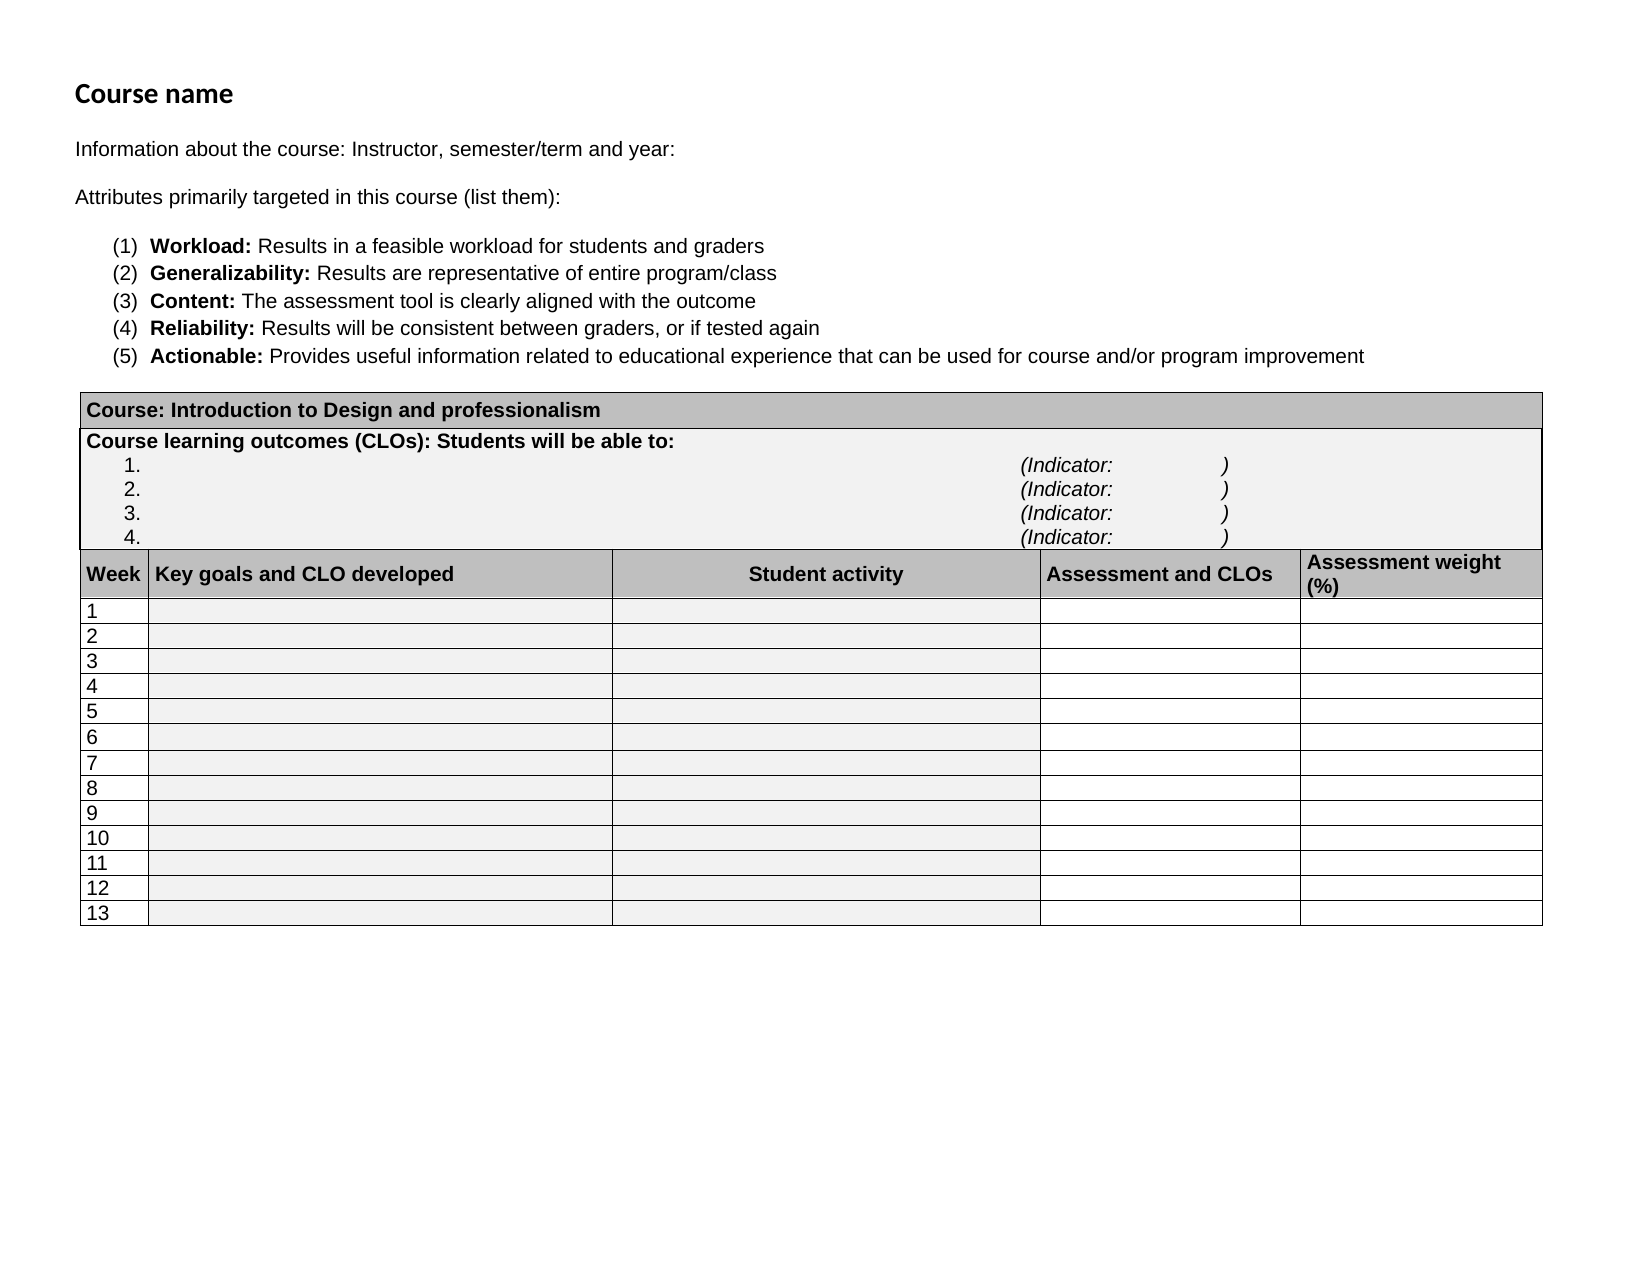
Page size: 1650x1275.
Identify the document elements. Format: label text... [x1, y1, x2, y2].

table_cell [1301, 826, 1542, 850]
table_cell Course learning outcomes (CLOs): Students will be able to: (Indicator: ) (Indicator: ) (Indicator: ) (Indicator: ) [81, 429, 1541, 548]
table_cell [1041, 826, 1300, 850]
table_cell [1041, 624, 1300, 647]
table_cell 6 [81, 724, 148, 750]
table_cell 7 [81, 751, 148, 775]
list Generalizability: Results are representative of entire program/class [112, 261, 1575, 285]
table_cell [149, 624, 612, 647]
table_cell 4 [81, 674, 148, 697]
table_cell 11 [81, 851, 148, 875]
table_cell 8 [81, 776, 148, 800]
table_cell [1041, 699, 1300, 722]
table_cell [613, 851, 1040, 875]
table_cell 1 [81, 599, 148, 622]
table_cell [1301, 901, 1542, 925]
table_cell [149, 901, 612, 925]
table_cell [613, 624, 1040, 647]
table_cell [1041, 649, 1300, 672]
table_cell [149, 699, 612, 722]
list Workload: Results in a feasible workload for students and graders [112, 233, 1575, 257]
table_cell [1301, 599, 1542, 622]
text Information about the course: Instructor, semester/term and year: [75, 137, 1575, 161]
table_cell [1301, 876, 1542, 900]
table_cell 10 [81, 826, 148, 850]
table_cell Assessment and CLOs [1041, 550, 1300, 597]
table_cell [1301, 801, 1542, 825]
table_cell [613, 699, 1040, 722]
table_cell [1041, 751, 1300, 775]
table_cell 9 [81, 801, 148, 825]
table_cell [149, 826, 612, 850]
table_cell [1041, 599, 1300, 622]
table_cell [1301, 776, 1542, 800]
table_cell [1041, 724, 1300, 750]
table_cell [149, 876, 612, 900]
table_cell Week [81, 550, 148, 597]
table_cell [613, 599, 1040, 622]
table_cell [613, 776, 1040, 800]
table_cell 5 [81, 699, 148, 722]
table_cell [613, 751, 1040, 775]
table_cell [149, 751, 612, 775]
table_cell Student activity [613, 550, 1040, 597]
table_cell [613, 876, 1040, 900]
table_cell [613, 801, 1040, 825]
text Course name [75, 75, 1575, 111]
table_cell [1041, 876, 1300, 900]
table_cell [1301, 649, 1542, 672]
table_header Course: Introduction to Design and professionalism [81, 393, 1542, 428]
table_cell [1301, 751, 1542, 775]
table_cell [613, 724, 1040, 750]
table_cell [1301, 674, 1542, 697]
table_cell [149, 649, 612, 672]
table_cell [149, 674, 612, 697]
text Attributes primarily targeted in this course (list them): [75, 185, 1575, 209]
table_cell [1301, 724, 1542, 750]
table_cell 13 [81, 901, 148, 925]
table_cell 2 [81, 624, 148, 647]
list Reliability: Results will be consistent between graders, or if tested again [112, 316, 1575, 340]
table_cell [149, 801, 612, 825]
table_cell Key goals and CLO developed [149, 550, 612, 597]
table_cell [149, 599, 612, 622]
table_cell [1041, 901, 1300, 925]
table_cell [1041, 674, 1300, 697]
table_cell [1041, 801, 1300, 825]
table_cell [1041, 776, 1300, 800]
table_cell 12 [81, 876, 148, 900]
table_cell [149, 724, 612, 750]
list Content: The assessment tool is clearly aligned with the outcome [112, 288, 1575, 312]
table_cell 3 [81, 649, 148, 672]
list Actionable: Provides useful information related to educational experience that can be used for course and/or program improvement [112, 343, 1575, 367]
table_cell [1301, 624, 1542, 647]
table_cell [613, 649, 1040, 672]
table_cell [613, 826, 1040, 850]
table_cell [1041, 851, 1300, 875]
table_cell [149, 851, 612, 875]
table_cell [1301, 699, 1542, 722]
table_cell [1301, 851, 1542, 875]
table_cell [149, 776, 612, 800]
table_cell Assessment weight (%) [1301, 550, 1542, 597]
table_cell [613, 674, 1040, 697]
table_cell [613, 901, 1040, 925]
